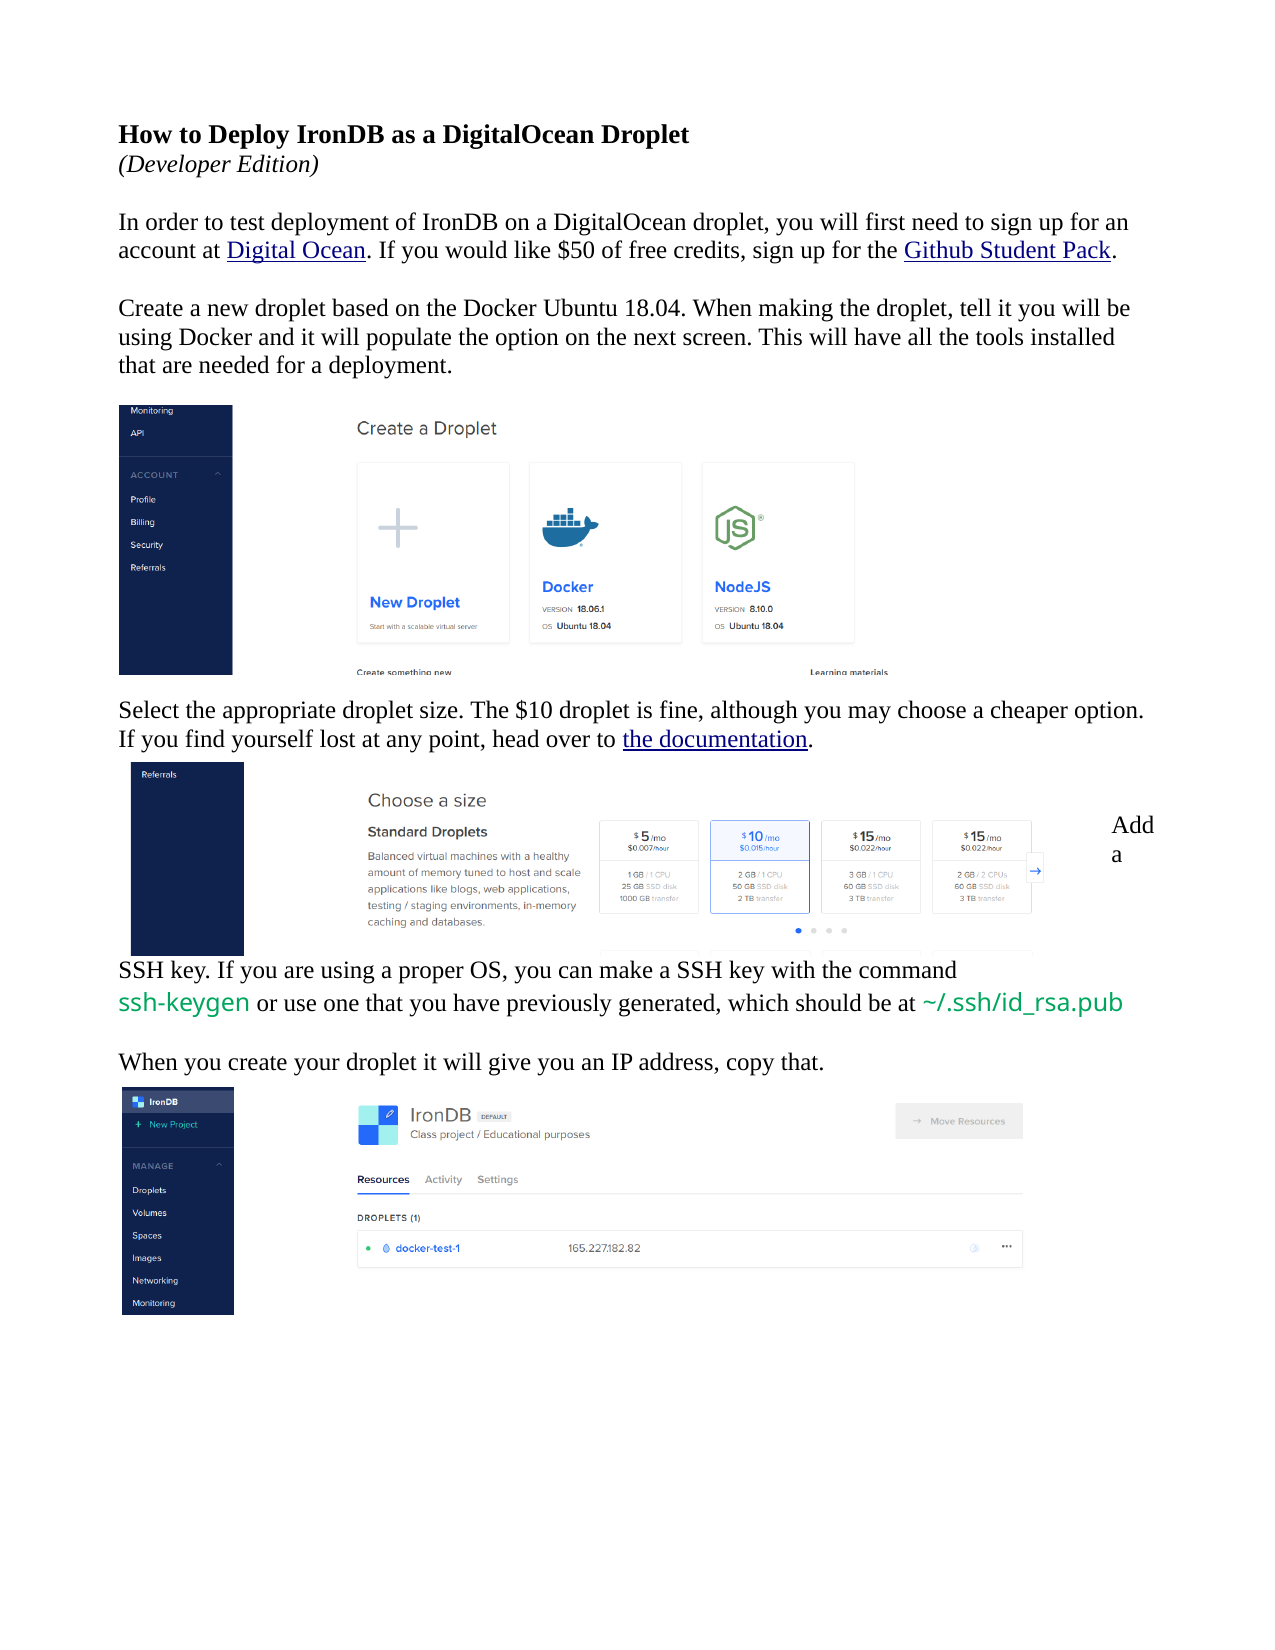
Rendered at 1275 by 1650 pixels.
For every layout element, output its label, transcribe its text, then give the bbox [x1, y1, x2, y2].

text Create a new droplet based on the Docker Ubuntu 18.04. When making the droplet, tell it you will be using Docker and it will populate the option on the next screen. This will have all the tools installed that are needed for a deployment. [118, 293, 1157, 379]
text (Developer Edition) [118, 149, 1157, 178]
text Add a SSH key. If you are using a proper OS, you can make a SSH key with the command [118, 811, 1157, 984]
text Select the appropriate droplet size. The $10 droplet is fine, although you may choose a cheaper option. If you find yourself lost at any point, head over to the documentation. [118, 696, 1157, 753]
text How to Deploy IronDB as a DigitalOcean Droplet [118, 118, 1157, 149]
picture [119, 405, 963, 675]
text ssh-keygen or use one that you have previously generated, which should be at ~/.ssh/id_rsa.pub [118, 984, 1157, 1018]
text In order to test deployment of IronDB on a DigitalOcean droplet, you will first need to sign up for an account at Digital Ocean. If you would like $50 of free credits, sign up for the Github Student Pack. [118, 207, 1157, 264]
picture [130, 762, 1112, 956]
picture [122, 1087, 1080, 1315]
text When you create your droplet it will give you an IP address, copy that. [118, 1047, 1157, 1076]
